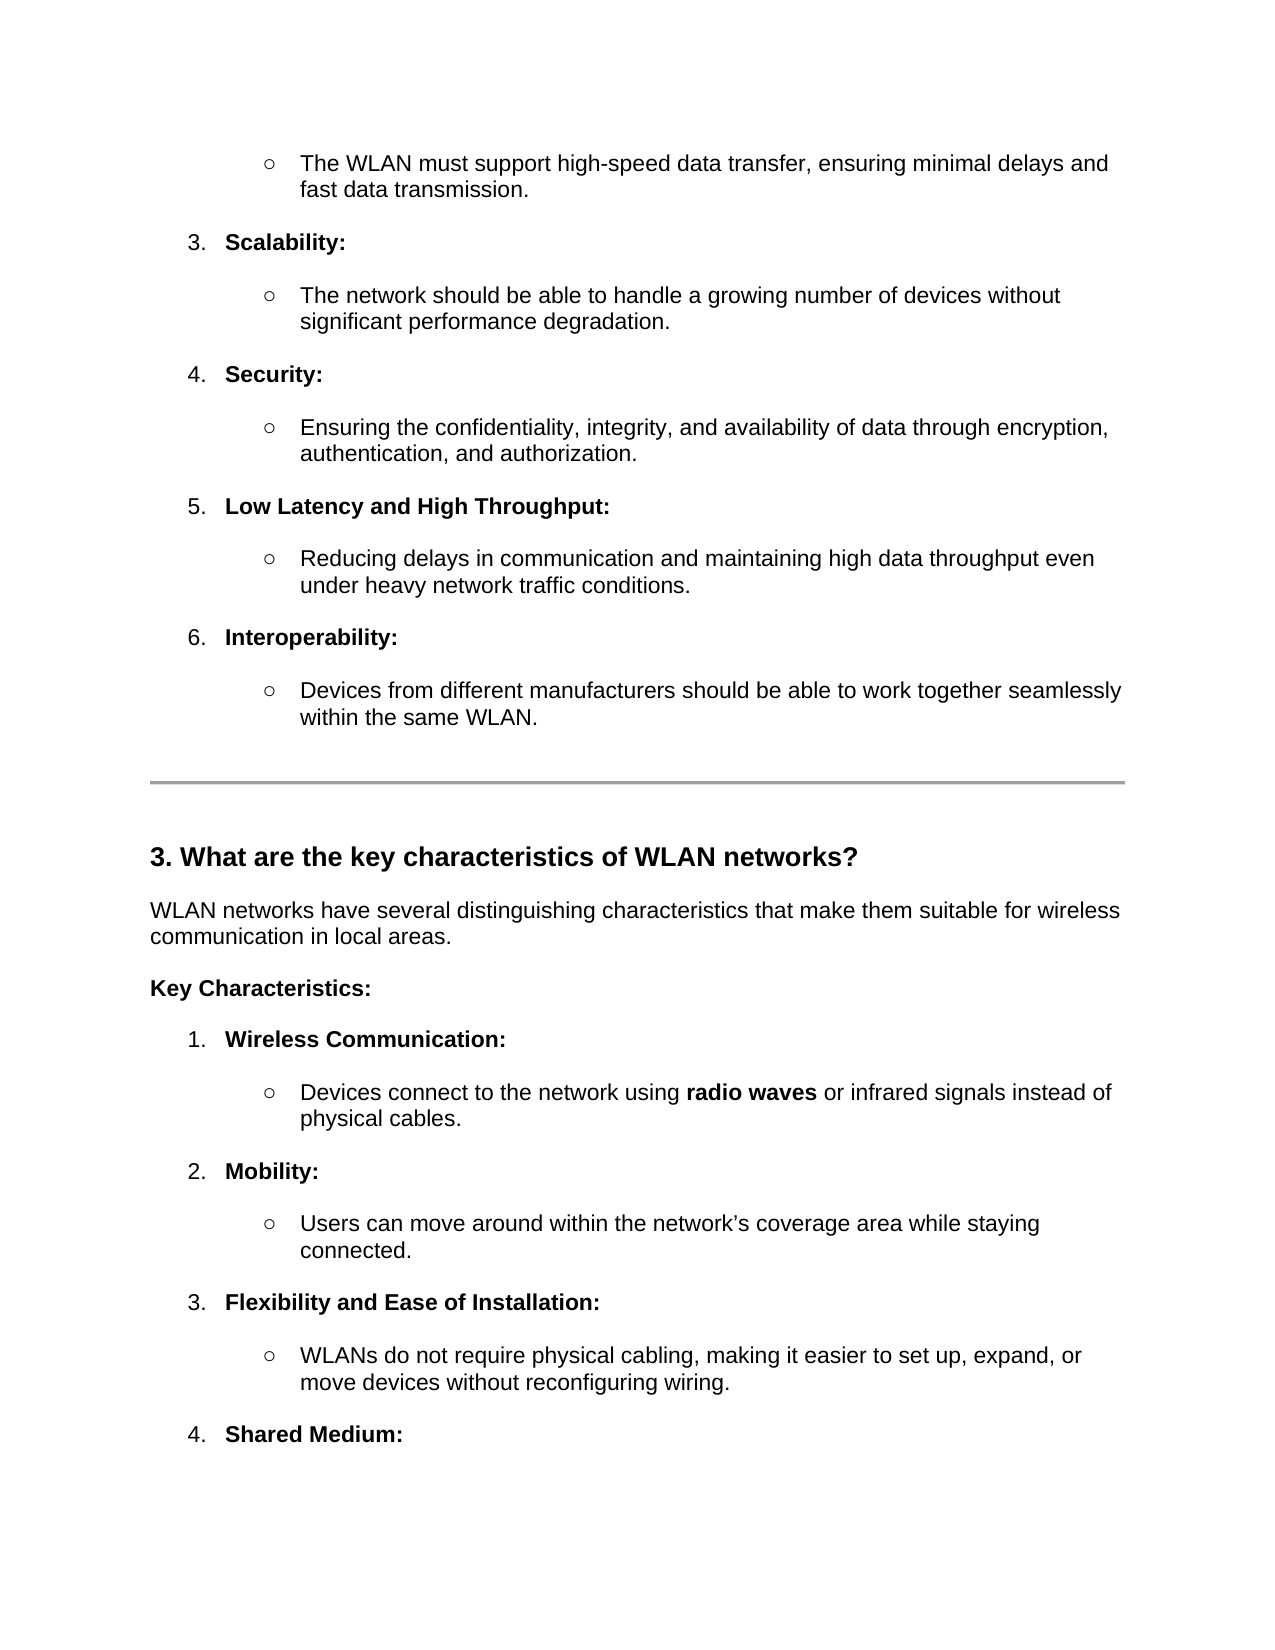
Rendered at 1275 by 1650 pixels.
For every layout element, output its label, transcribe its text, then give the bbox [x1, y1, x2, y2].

list Shared Medium: [187, 1421, 1125, 1474]
list Mobility: [187, 1158, 1125, 1210]
list Ensuring the confidentiality, integrity, and availability of data through encryption, authentication, and authorization. [262, 413, 1125, 493]
list Wireless Communication: [187, 1026, 1125, 1078]
list The WLAN must support high-speed data transfer, ensuring minimal delays and fast data transmission. [262, 150, 1125, 229]
list The network should be able to handle a growing number of devices without significant performance degradation. [262, 282, 1125, 361]
list Devices connect to the network using radio waves or infrared signals instead of physical cables. [262, 1078, 1125, 1158]
list Security: [187, 361, 1125, 413]
list Interoperability: [187, 624, 1125, 677]
list Devices from different manufacturers should be able to work together seamlessly within the same WLAN. [262, 677, 1125, 756]
text WLAN networks have several distinguishing characteristics that make them suitable for wireless communication in local areas. [150, 897, 1125, 949]
list WLANs do not require physical cabling, making it easier to set up, expand, or move devices without reconfiguring wiring. [262, 1342, 1125, 1421]
subtitle 3. What are the key characteristics of WLAN networks? [150, 841, 1125, 872]
subtitle Key Characteristics: [150, 974, 1125, 1001]
list Flexibility and Ease of Installation: [187, 1289, 1125, 1342]
list Users can move around within the network’s coverage area while staying connected. [262, 1210, 1125, 1289]
list Reducing delays in communication and maintaining high data throughput even under heavy network traffic conditions. [262, 545, 1125, 624]
list Scalability: [187, 229, 1125, 282]
list Low Latency and High Throughput: [187, 493, 1125, 545]
